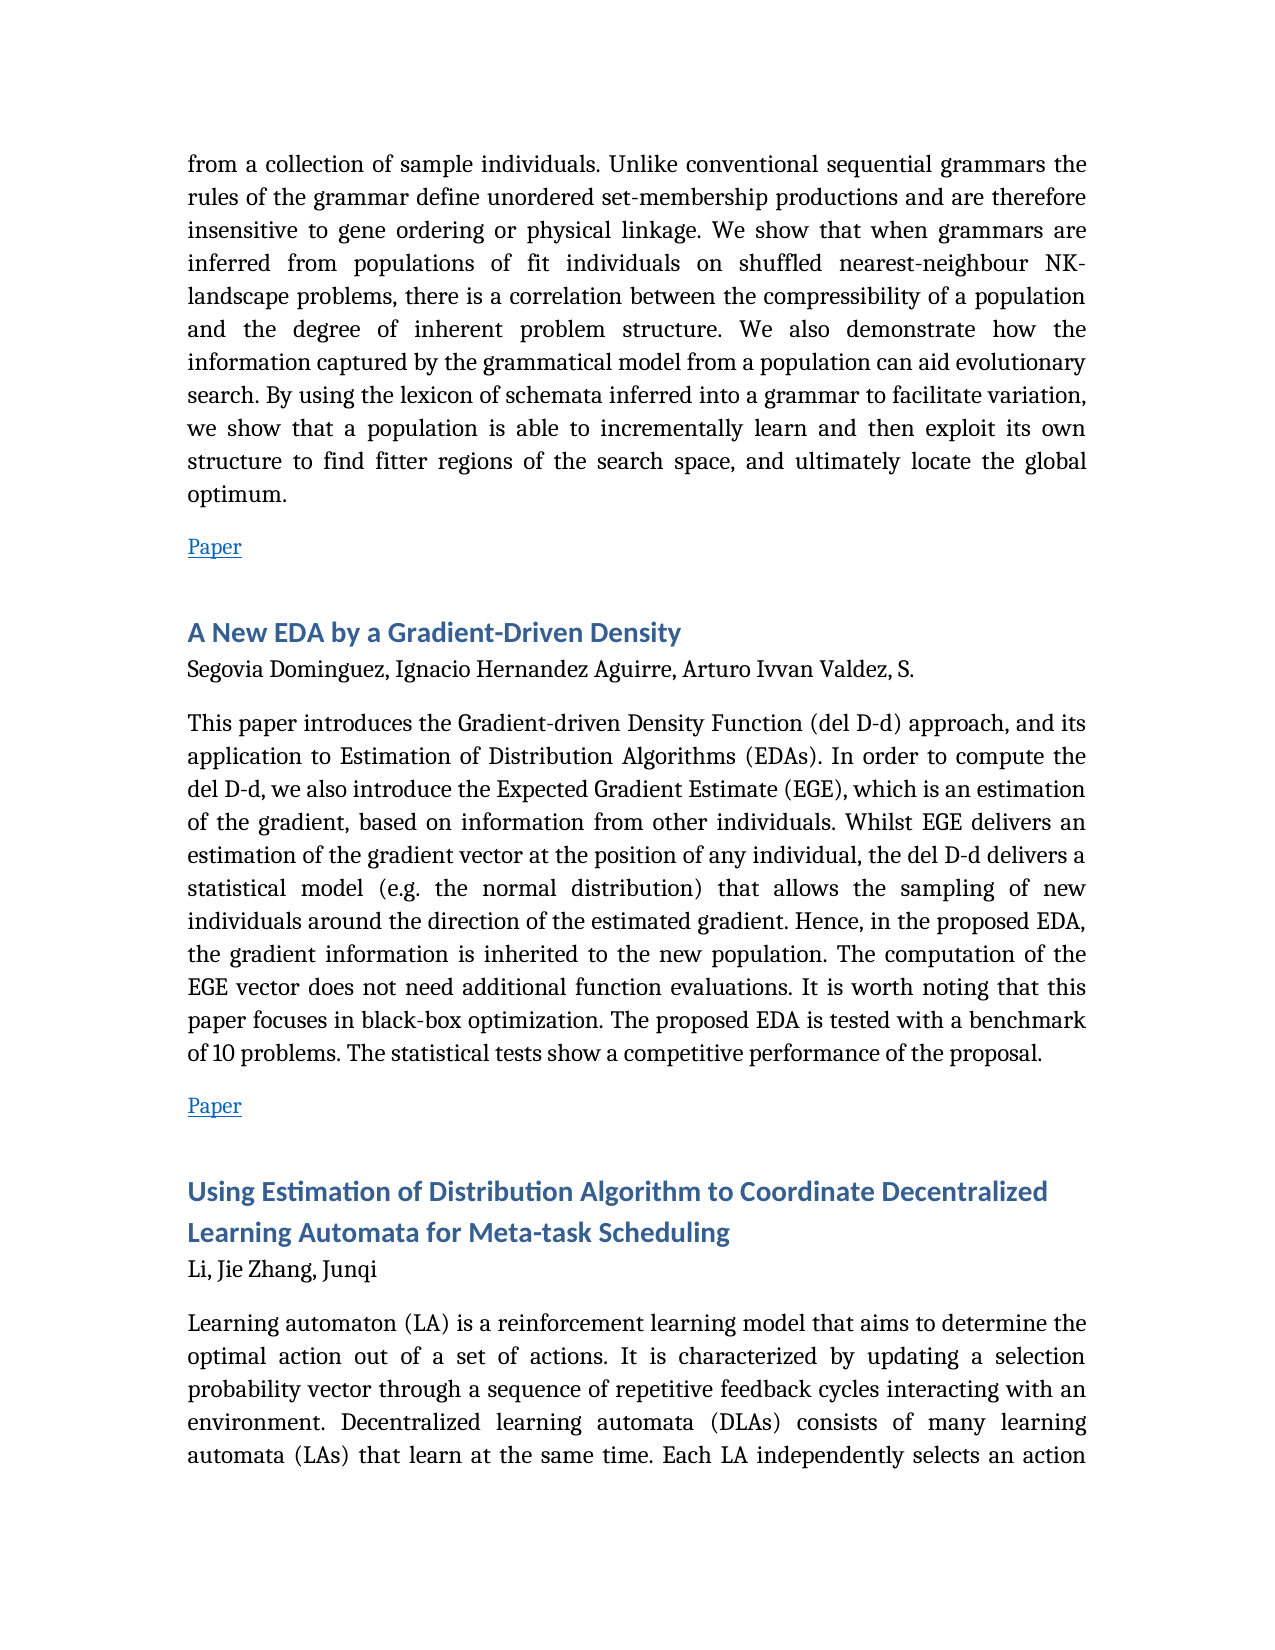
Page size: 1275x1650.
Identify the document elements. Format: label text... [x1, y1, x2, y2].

subtitle Using Estimation of Distribution Algorithm to Coordinate Decentralized Learning Automata for Meta-task Scheduling [187, 1173, 1087, 1250]
text Li, Jie Zhang, Junqi [187, 1255, 1087, 1284]
subtitle A New EDA by a Gradient-Driven Density [187, 614, 1087, 650]
text Segovia Dominguez, Ignacio Hernandez Aguirre, Arturo Ivvan Valdez, S. [187, 655, 1087, 684]
text Paper [187, 534, 1087, 560]
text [187, 150, 1087, 509]
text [187, 1309, 1087, 1470]
text This paper introduces the Gradient-driven Density Function (del D-d) approach, and its application to Estimation of Distribution Algorithms (EDAs). In order to compute the del D-d, we also introduce the Expected Gradient Estimate (EGE), which is an estimation of the gradient, based on information from other individuals. Whilst EGE delivers an estimation of the gradient vector at the position of any individual, the del D-d delivers a statistical model (e.g. the normal distribution) that allows the sampling of new individuals around the direction of the estimated gradient. Hence, in the proposed EDA, the gradient information is inherited to the new population. The computation of the EGE vector does not need additional function evaluations. It is worth noting that this paper focuses in black-box optimization. The proposed EDA is tested with a benchmark of 10 problems. The statistical tests show a competitive performance of the proposal. [187, 709, 1087, 1068]
text Paper [187, 1093, 1087, 1119]
